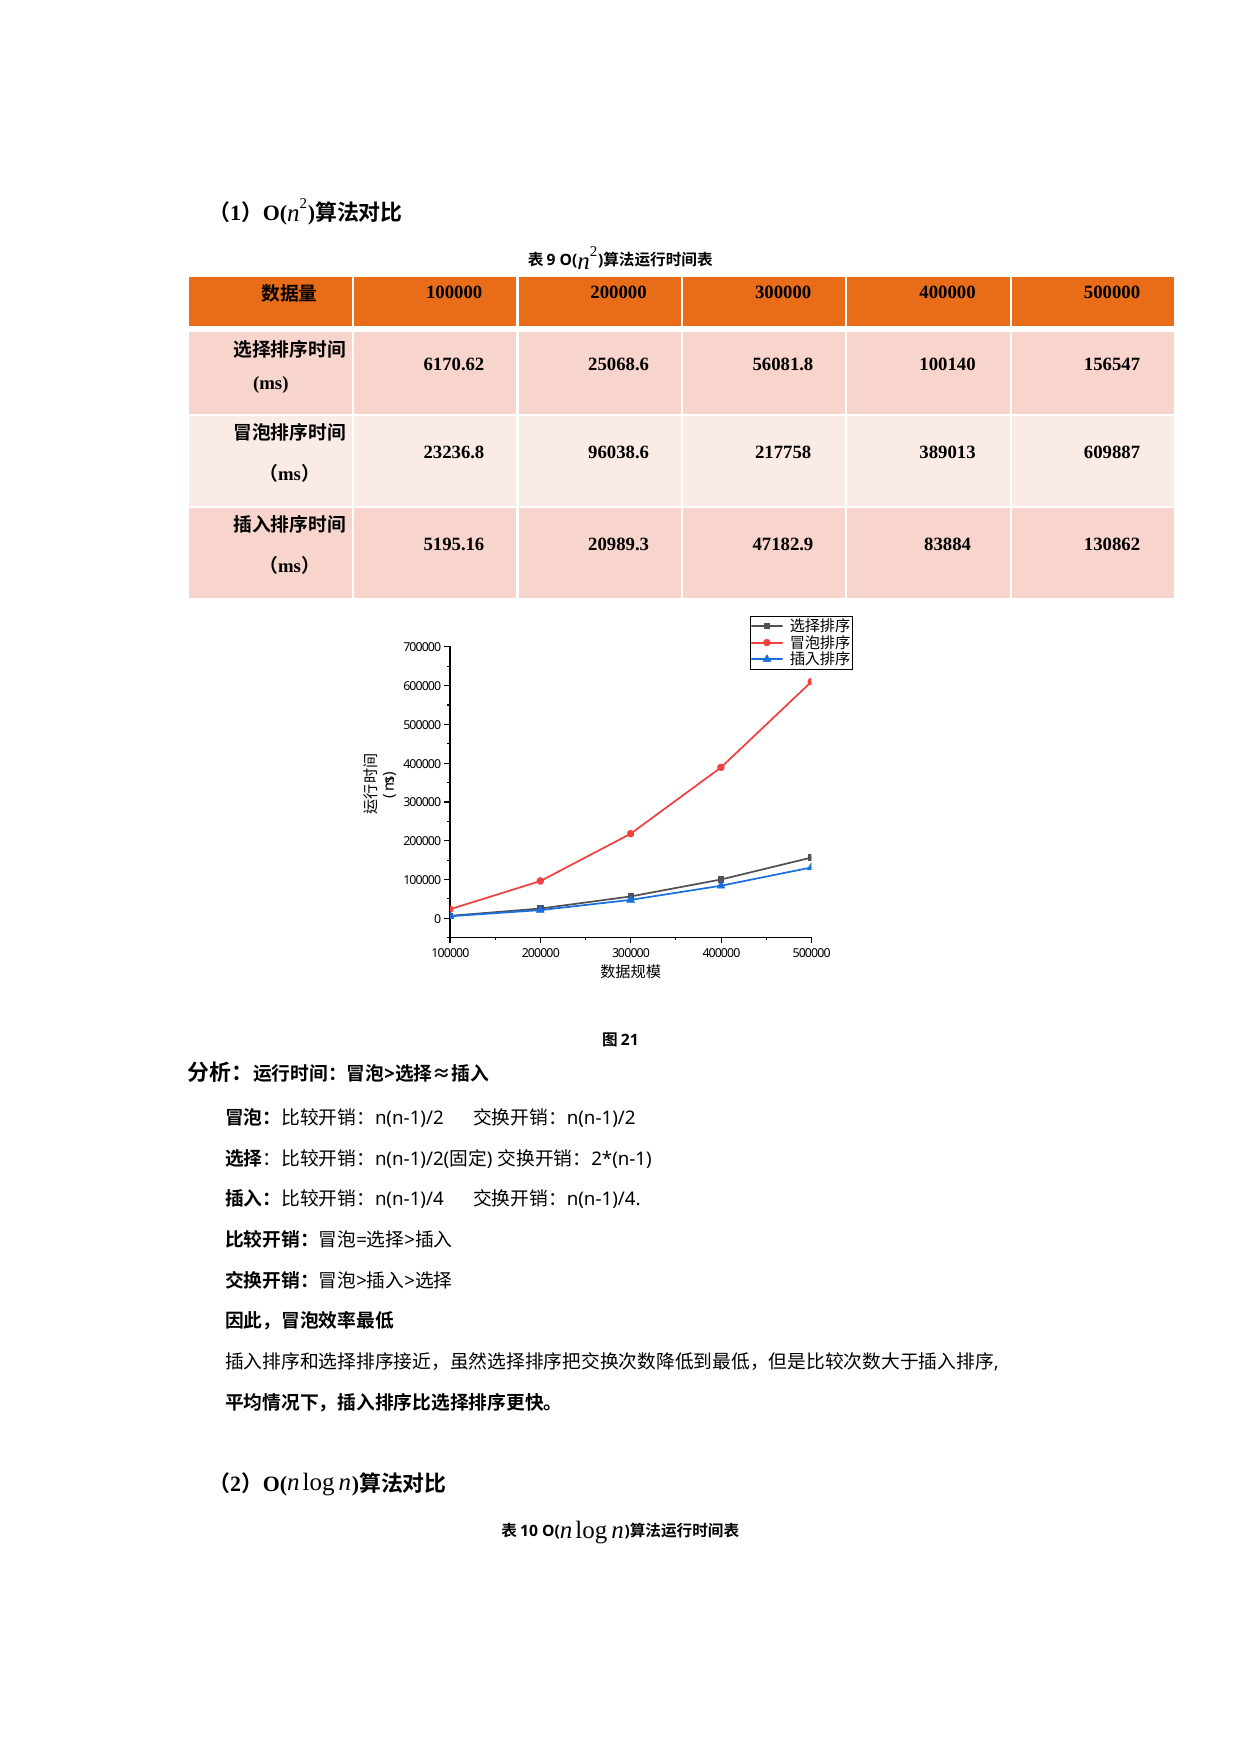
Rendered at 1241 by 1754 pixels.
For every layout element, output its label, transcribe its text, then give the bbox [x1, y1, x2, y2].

table_header 100000 [354, 277, 516, 326]
table_header 300000 [683, 277, 845, 326]
table_cell 23236.8 [354, 416, 516, 506]
text 冒泡：比较开销：n(n-1)/2 交换开销：n(n-1)/2 [187, 1102, 1053, 1129]
table_cell 100140 [847, 332, 1010, 414]
table_cell 217758 [683, 416, 845, 506]
table_cell 156547 [1012, 332, 1174, 414]
text 比较开销：冒泡=选择>插入 [187, 1224, 1053, 1252]
text 因此，冒泡效率最低 [187, 1306, 1053, 1333]
text 交换开销：冒泡>插入>选择 [187, 1265, 1053, 1292]
text （1）O()算法对比 [187, 194, 1053, 226]
text 图21 [187, 1022, 1053, 1055]
table_cell 83884 [847, 508, 1010, 598]
table_cell 6170.62 [354, 332, 516, 414]
table_cell 冒泡排序时间 （ms） [189, 416, 352, 506]
table_header 数据量 [189, 277, 352, 326]
table_cell 130862 [1012, 508, 1174, 598]
table_cell 插入排序时间 （ms） [189, 508, 352, 598]
text 插入：比较开销：n(n-1)/4 交换开销：n(n-1)/4. [187, 1184, 1053, 1211]
text 分析：运行时间：冒泡>选择≈插入 [187, 1055, 1053, 1087]
table_header 500000 [1012, 277, 1174, 326]
table_cell 56081.8 [683, 332, 845, 414]
table_cell 389013 [847, 416, 1010, 506]
text （2）O()算法对比 [187, 1466, 1053, 1498]
table_cell 96038.6 [519, 416, 681, 506]
table_header 200000 [519, 277, 681, 326]
text 插入排序和选择排序接近，虽然选择排序把交换次数降低到最低，但是比较次数大于插入排序, [187, 1347, 1053, 1374]
text 平均情况下，插入排序比选择排序更快。 [187, 1387, 1053, 1415]
table_header 400000 [847, 277, 1010, 326]
table_cell 5195.16 [354, 508, 516, 598]
table_cell 选择排序时间(ms) [189, 332, 352, 414]
table_cell 609887 [1012, 416, 1174, 506]
table_cell 25068.6 [519, 332, 681, 414]
table_cell 47182.9 [683, 508, 845, 598]
text 表9 O()算法运行时间表 [187, 242, 1053, 274]
text 表10 O()算法运行时间表 [187, 1514, 1053, 1546]
table_cell 20989.3 [519, 508, 681, 598]
text 选择：比较开销：n(n-1)/2(固定) 交换开销：2*(n-1) [187, 1143, 1053, 1170]
